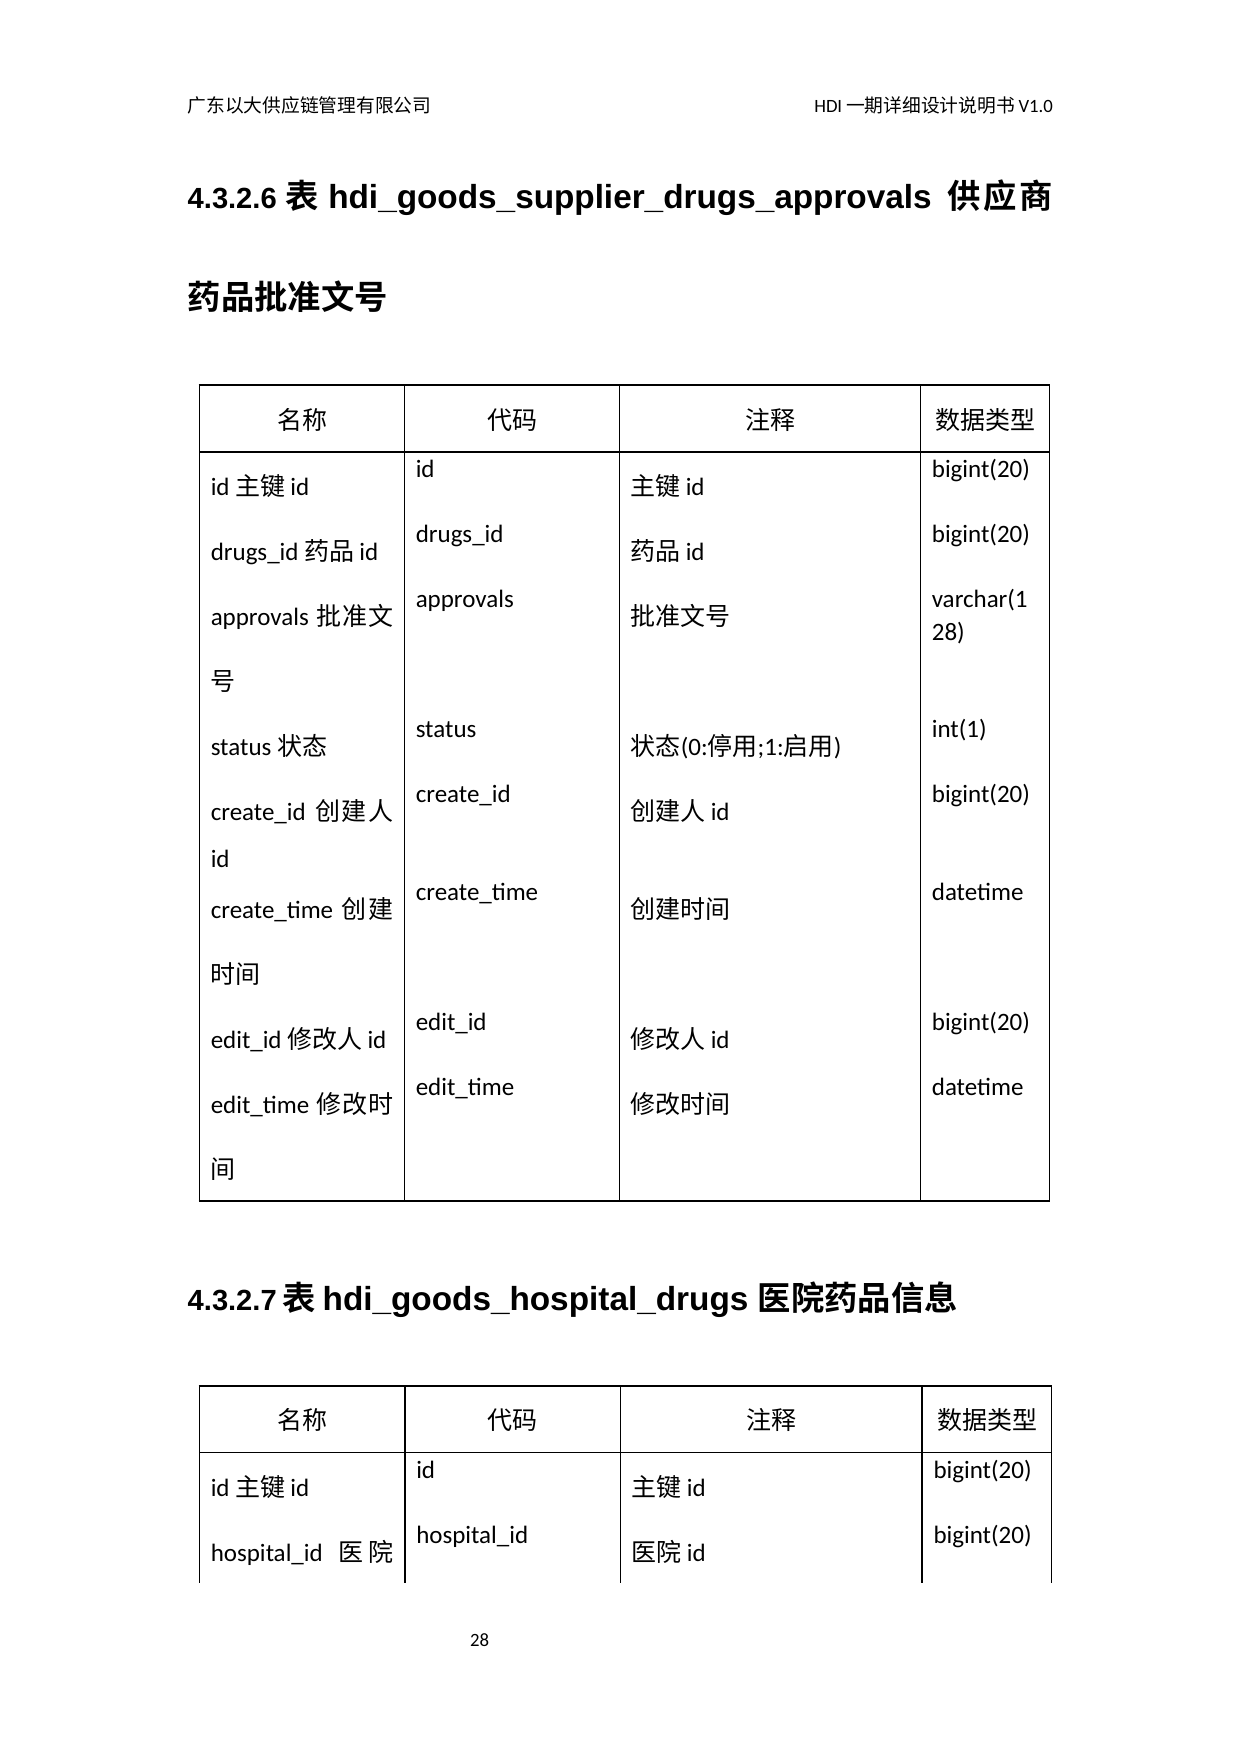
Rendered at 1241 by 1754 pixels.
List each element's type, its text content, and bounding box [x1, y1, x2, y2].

subtitle 4.3.2.6表hdi_goods_supplier_drugs_approvals 供应商药品批准文号 [187, 162, 1053, 328]
table_cell create_id 创建人id [200, 778, 404, 875]
table_cell id 主键id [200, 453, 404, 517]
table_cell drugs_id 药品id [200, 518, 404, 582]
table_cell drugs_id [405, 518, 619, 582]
subtitle 4.3.2.7表hdi_goods_hospital_drugs 医院药品信息 [187, 1263, 1053, 1328]
table_cell create_time 创建时间 [200, 875, 404, 1005]
table_cell id 主键id [200, 1453, 404, 1518]
table_cell 主键id [620, 453, 920, 517]
table_cell create_time [405, 875, 619, 1005]
table_header 名称 [200, 1387, 404, 1451]
table_cell id [406, 1453, 620, 1518]
table_cell 创建时间 [620, 875, 920, 1005]
table_cell hospital_id 医院id [200, 1518, 404, 1583]
table_header 数据类型 [921, 386, 1049, 451]
table_cell approvals [405, 583, 619, 712]
table_cell hospital_id [406, 1518, 620, 1583]
table_header 注释 [620, 386, 920, 451]
table_cell int(1) [921, 713, 1049, 777]
table_cell status 状态 [200, 713, 404, 777]
table_cell 修改人id [620, 1005, 920, 1070]
table_cell bigint(20) [921, 1005, 1049, 1070]
table_cell edit_id [405, 1005, 619, 1070]
table_cell edit_time 修改时间 [200, 1070, 404, 1200]
table_cell edit_time [405, 1070, 619, 1200]
table_cell 批准文号 [620, 583, 920, 712]
table_header 代码 [405, 386, 619, 451]
table_cell bigint(20) [923, 1453, 1051, 1518]
table_cell approvals 批准文号 [200, 583, 404, 712]
table_cell bigint(20) [921, 778, 1049, 875]
table_cell 药品id [620, 518, 920, 582]
table_cell 主键id [621, 1453, 921, 1518]
table_header 代码 [406, 1387, 620, 1451]
table_cell status [405, 713, 619, 777]
table_cell edit_id 修改人id [200, 1005, 404, 1070]
table_cell 修改时间 [620, 1070, 920, 1200]
table_cell datetime [921, 875, 1049, 1005]
table_cell 状态(0:停用;1:启用) [620, 713, 920, 777]
table_cell bigint(20) [921, 518, 1049, 582]
table_cell datetime [921, 1070, 1049, 1200]
table_header 注释 [621, 1387, 921, 1451]
table_cell create_id [405, 778, 619, 875]
table_cell 医院id [621, 1518, 921, 1583]
table_header 名称 [200, 386, 404, 451]
table_cell id [405, 453, 619, 517]
table_header 数据类型 [923, 1387, 1051, 1451]
table_cell varchar(128) [921, 583, 1049, 712]
table_cell 创建人id [620, 778, 920, 875]
table_cell bigint(20) [921, 453, 1049, 517]
table_cell bigint(20) [923, 1518, 1051, 1583]
